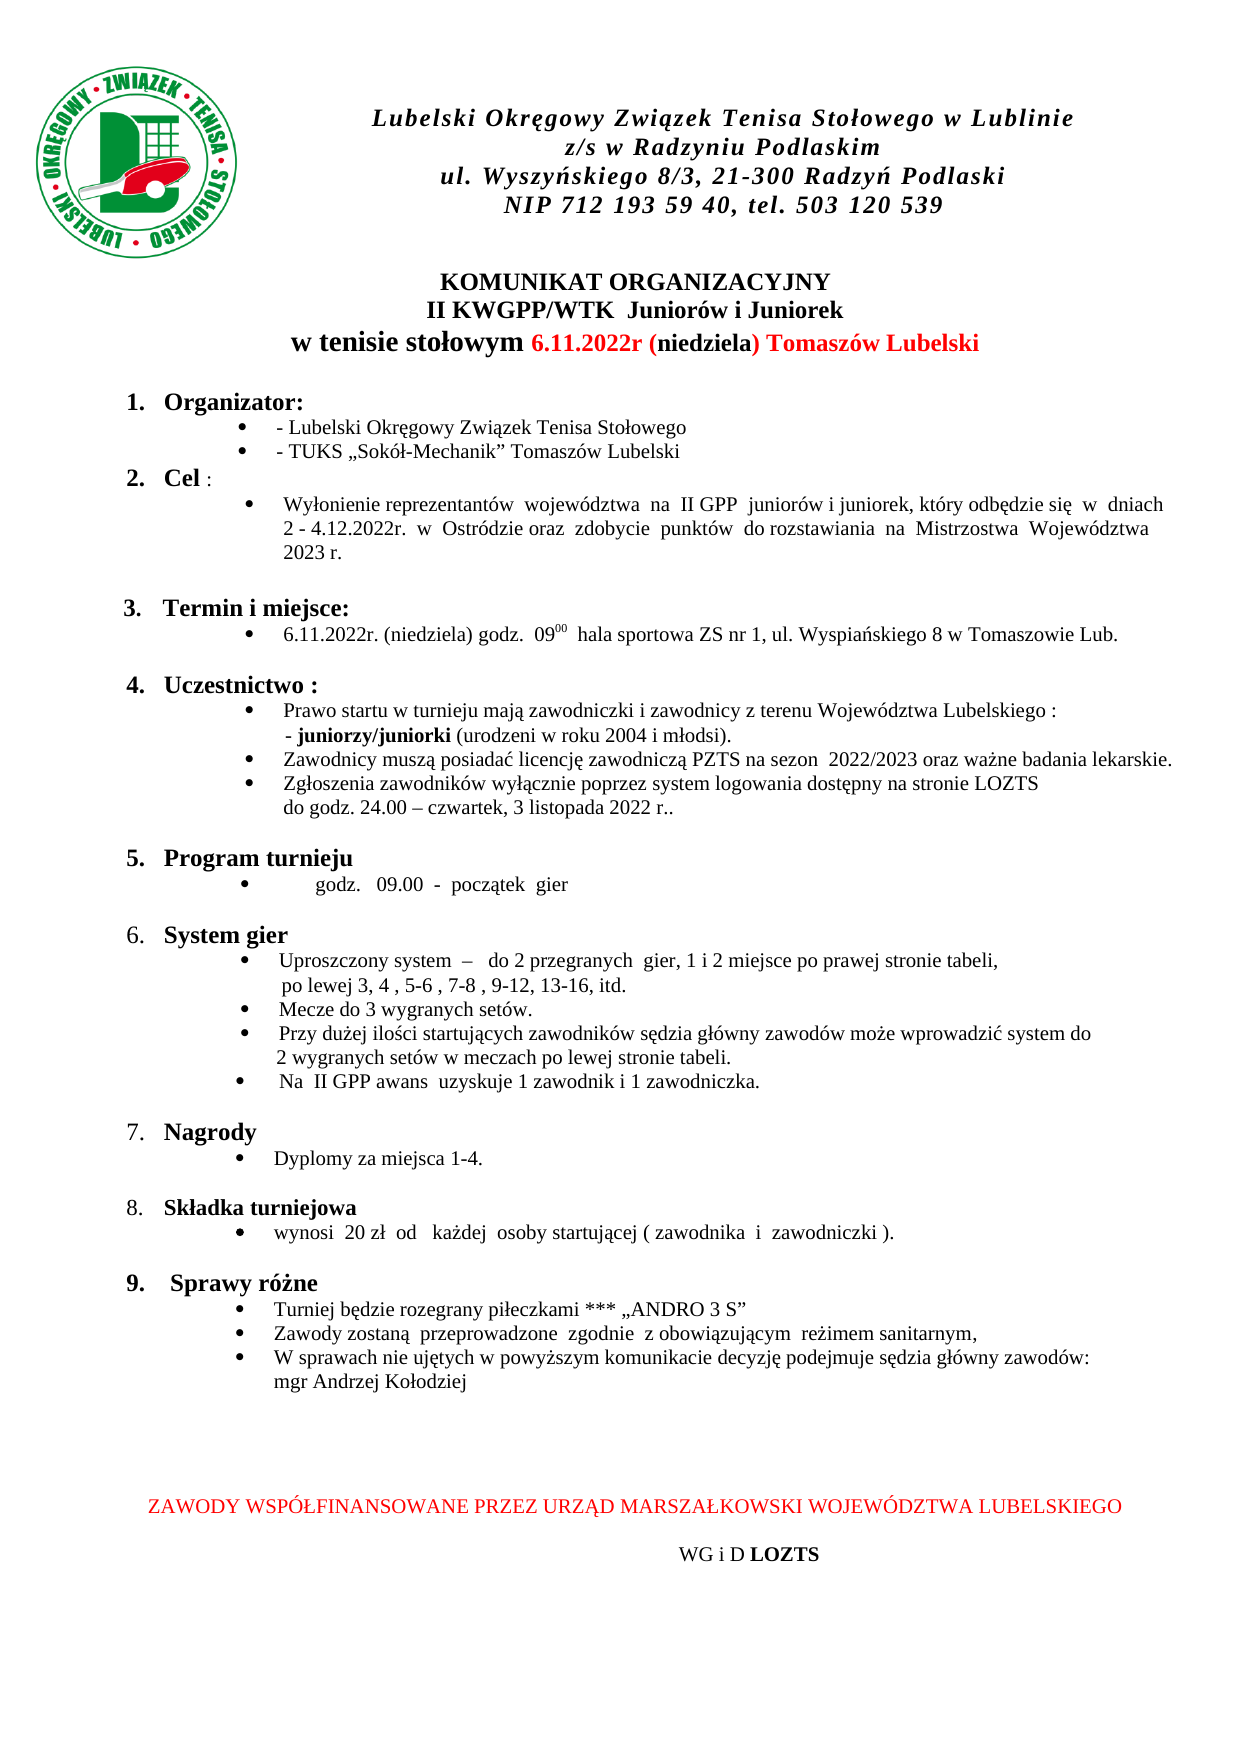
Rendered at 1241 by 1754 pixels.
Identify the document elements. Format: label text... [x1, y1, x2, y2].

list Mecze do 3 wygranych setów. [241, 997, 1181, 1021]
list Nagrody [126, 1117, 1181, 1146]
list Program turnieju [126, 843, 1181, 872]
text mgr Andrzej Kołodziej [274, 1369, 1181, 1393]
list Uczestnictwo : [126, 670, 1181, 698]
list 6.11.2022r. (niedziela) godz. 0900 hala sportowa ZS nr 1, ul. Wyspiańskiego 8 w Tomaszowie Lub. [246, 622, 1181, 646]
list - juniorzy/juniorki (urodzeni w roku 2004 i młodsi). [207, 722, 1181, 747]
text Lubelski Okręgowy Związek Tenisa Stołowego w Lublinie [89, 103, 1181, 132]
list - TUKS „Sokół-Mechanik” Tomaszów Lubelski [239, 439, 1181, 463]
list Organizator: [126, 387, 1181, 415]
list W sprawach nie ujętych w powyższym komunikacie decyzję podejmuje sędzia główny zawodów: [236, 1345, 1181, 1369]
list Dyplomy za miejsca 1-4. [236, 1146, 1181, 1170]
list Sprawy różne [126, 1268, 1181, 1297]
text po lewej 3, 4 , 5-6 , 7-8 , 9-12, 13-16, itd. [89, 972, 1181, 997]
subtitle w tenisie stołowym 6.11.2022r (niedziela) Tomaszów Lubelski [89, 324, 1181, 358]
list Wyłonienie reprezentantów województwa na II GPP juniorów i juniorek, który odbędzie się w dniach 2 - 4.12.2022r. w Ostródzie oraz zdobycie punktów do rozstawiania na Mistrzostwa Województwa 2023 r. [246, 492, 1181, 564]
list do godz. 24.00 – czwartek, 3 listopada 2022 r.. [283, 795, 1181, 819]
list Prawo startu w turnieju mają zawodniczki i zawodnicy z terenu Województwa Lubelskiego : [246, 698, 1181, 722]
text WG i D LOZTS [605, 1542, 1181, 1566]
list wynosi 20 zł od każdej osoby startującej ( zawodnika i zawodniczki ). [236, 1220, 1181, 1244]
list Zawody zostaną przeprowadzone zgodnie z obowiązującym reżimem sanitarnym, [236, 1321, 1181, 1345]
list Turniej będzie rozegrany piłeczkami *** „ANDRO 3 S” [236, 1297, 1181, 1321]
text NIP 712 193 59 40, tel. 503 120 539 [89, 190, 1181, 218]
list Uproszczony system – do 2 przegranych gier, 1 i 2 miejsce po prawej stronie tabeli, [241, 948, 1181, 972]
list Na II GPP awans uzyskuje 1 zawodnik i 1 zawodniczka. [236, 1069, 1181, 1093]
list Cel : [126, 463, 1181, 492]
text z/s w Radzyniu Podlaskim [89, 132, 1181, 161]
list - Lubelski Okręgowy Związek Tenisa Stołowego [239, 415, 1181, 439]
list godz. 09.00 - początek gier [241, 872, 1181, 896]
subtitle II KWGPP/WTK Juniorów i Juniorek [89, 296, 1181, 324]
text ul. Wyszyńskiego 8/3, 21-300 Radzyń Podlaski [89, 161, 1181, 190]
list System gier [126, 920, 1181, 948]
list Zgłoszenia zawodników wyłącznie poprzez system logowania dostępny na stronie LOZTS [246, 771, 1181, 795]
list Przy dużej ilości startujących zawodników sędzia główny zawodów może wprowadzić system do [241, 1021, 1181, 1045]
list Zawodnicy muszą posiadać licencję zawodniczą PZTS na sezon 2022/2023 oraz ważne badania lekarskie. [246, 747, 1181, 771]
text ZAWODY WSPÓŁFINANSOWANE PRZEZ URZĄD MARSZAŁKOWSKI WOJEWÓDZTWA LUBELSKIEGO [89, 1494, 1181, 1518]
list Składka turniejowa [126, 1194, 1181, 1220]
title KOMUNIKAT ORGANIZACYJNY [310, 267, 1181, 296]
text 2 wygranych setów w meczach po lewej stronie tabeli. [89, 1045, 1181, 1069]
text 3. Termin i miejsce: [89, 593, 1181, 622]
picture [27, 57, 246, 267]
